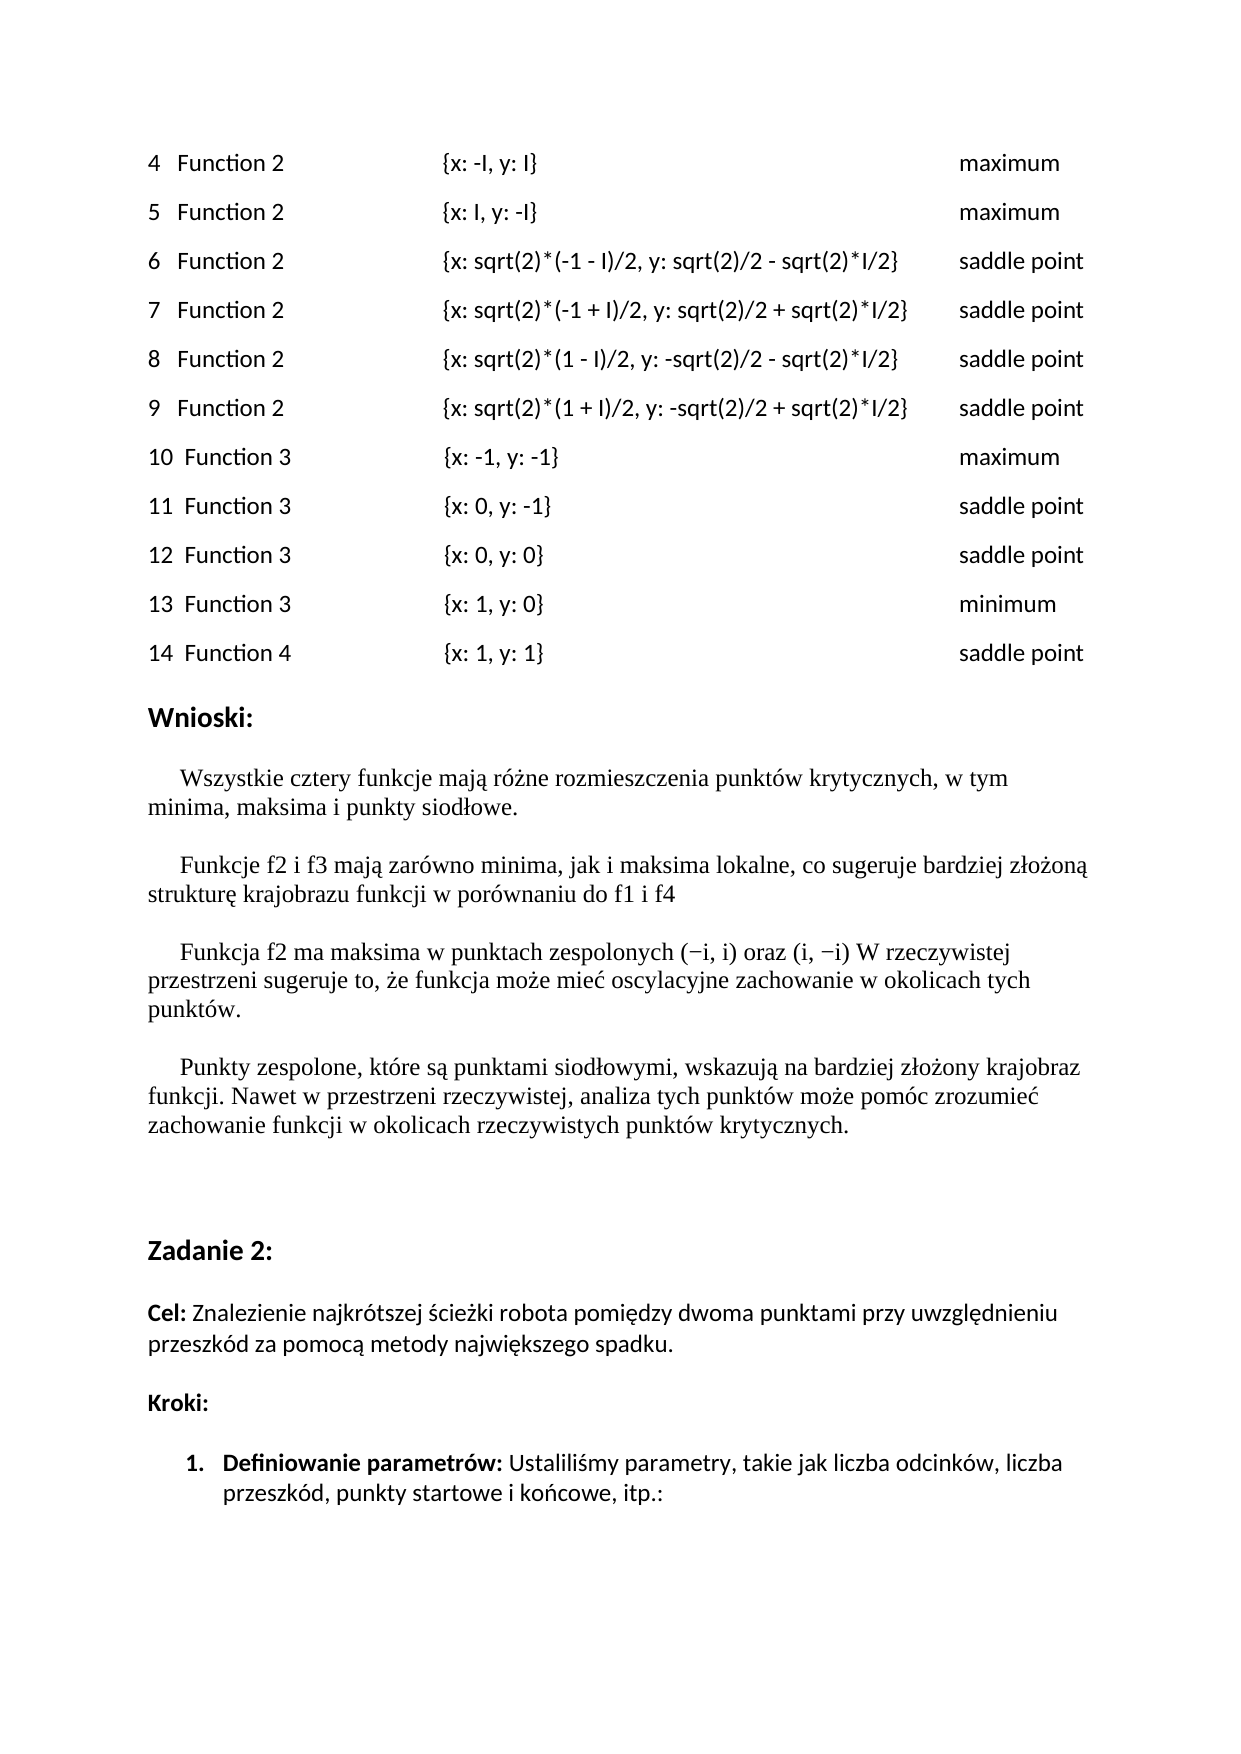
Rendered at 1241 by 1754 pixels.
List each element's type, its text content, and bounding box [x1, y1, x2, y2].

text 12 Function 3 {x: 0, y: 0} saddle point [148, 539, 1093, 570]
text  Funkcje f2 i f3 mają zarówno minima, jak i maksima lokalne, co sugeruje bardziej złożoną strukturę krajobrazu funkcji w porównaniu do f1 i f4 [148, 850, 1093, 908]
text Wnioski: [148, 699, 1093, 734]
text 9 Function 2 {x: sqrt(2)*(1 + I)/2, y: -sqrt(2)/2 + sqrt(2)*I/2} saddle point [148, 392, 1093, 423]
text 4 Function 2 {x: -I, y: I} maximum [148, 148, 1093, 178]
text  Wszystkie cztery funkcje mają różne rozmieszczenia punktów krytycznych, w tym minima, maksima i punkty siodłowe. [148, 763, 1093, 821]
text 6 Function 2 {x: sqrt(2)*(-1 - I)/2, y: sqrt(2)/2 - sqrt(2)*I/2} saddle point [148, 246, 1093, 276]
text 7 Function 2 {x: sqrt(2)*(-1 + I)/2, y: sqrt(2)/2 + sqrt(2)*I/2} saddle point [148, 294, 1093, 325]
text 10 Function 3 {x: -1, y: -1} maximum [148, 441, 1093, 472]
list Definiowanie parametrów: Ustaliliśmy parametry, takie jak liczba odcinków, liczba przeszkód, punkty startowe i końcowe, itp.: [185, 1447, 1093, 1508]
text Zadanie 2: [148, 1232, 1093, 1268]
text  Punkty zespolone, które są punktami siodłowymi, wskazują na bardziej złożony krajobraz funkcji. Nawet w przestrzeni rzeczywistej, analiza tych punktów może pomóc zrozumieć zachowanie funkcji w okolicach rzeczywistych punktów krytycznych. [148, 1052, 1093, 1138]
text Kroki: [148, 1387, 1093, 1418]
text 14 Function 4 {x: 1, y: 1} saddle point [148, 637, 1093, 668]
text 8 Function 2 {x: sqrt(2)*(1 - I)/2, y: -sqrt(2)/2 - sqrt(2)*I/2} saddle point [148, 343, 1093, 374]
text Cel: Znalezienie najkrótszej ścieżki robota pomiędzy dwoma punktami przy uwzględnieniu przeszkód za pomocą metody największego spadku. [148, 1297, 1093, 1358]
text 13 Function 3 {x: 1, y: 0} minimum [148, 588, 1093, 619]
text  Funkcja f2 ma maksima w punktach zespolonych (−i, i) oraz (i, −i) W rzeczywistej przestrzeni sugeruje to, że funkcja może mieć oscylacyjne zachowanie w okolicach tych punktów. [148, 937, 1093, 1023]
text 5 Function 2 {x: I, y: -I} maximum [148, 197, 1093, 227]
text 11 Function 3 {x: 0, y: -1} saddle point [148, 490, 1093, 521]
